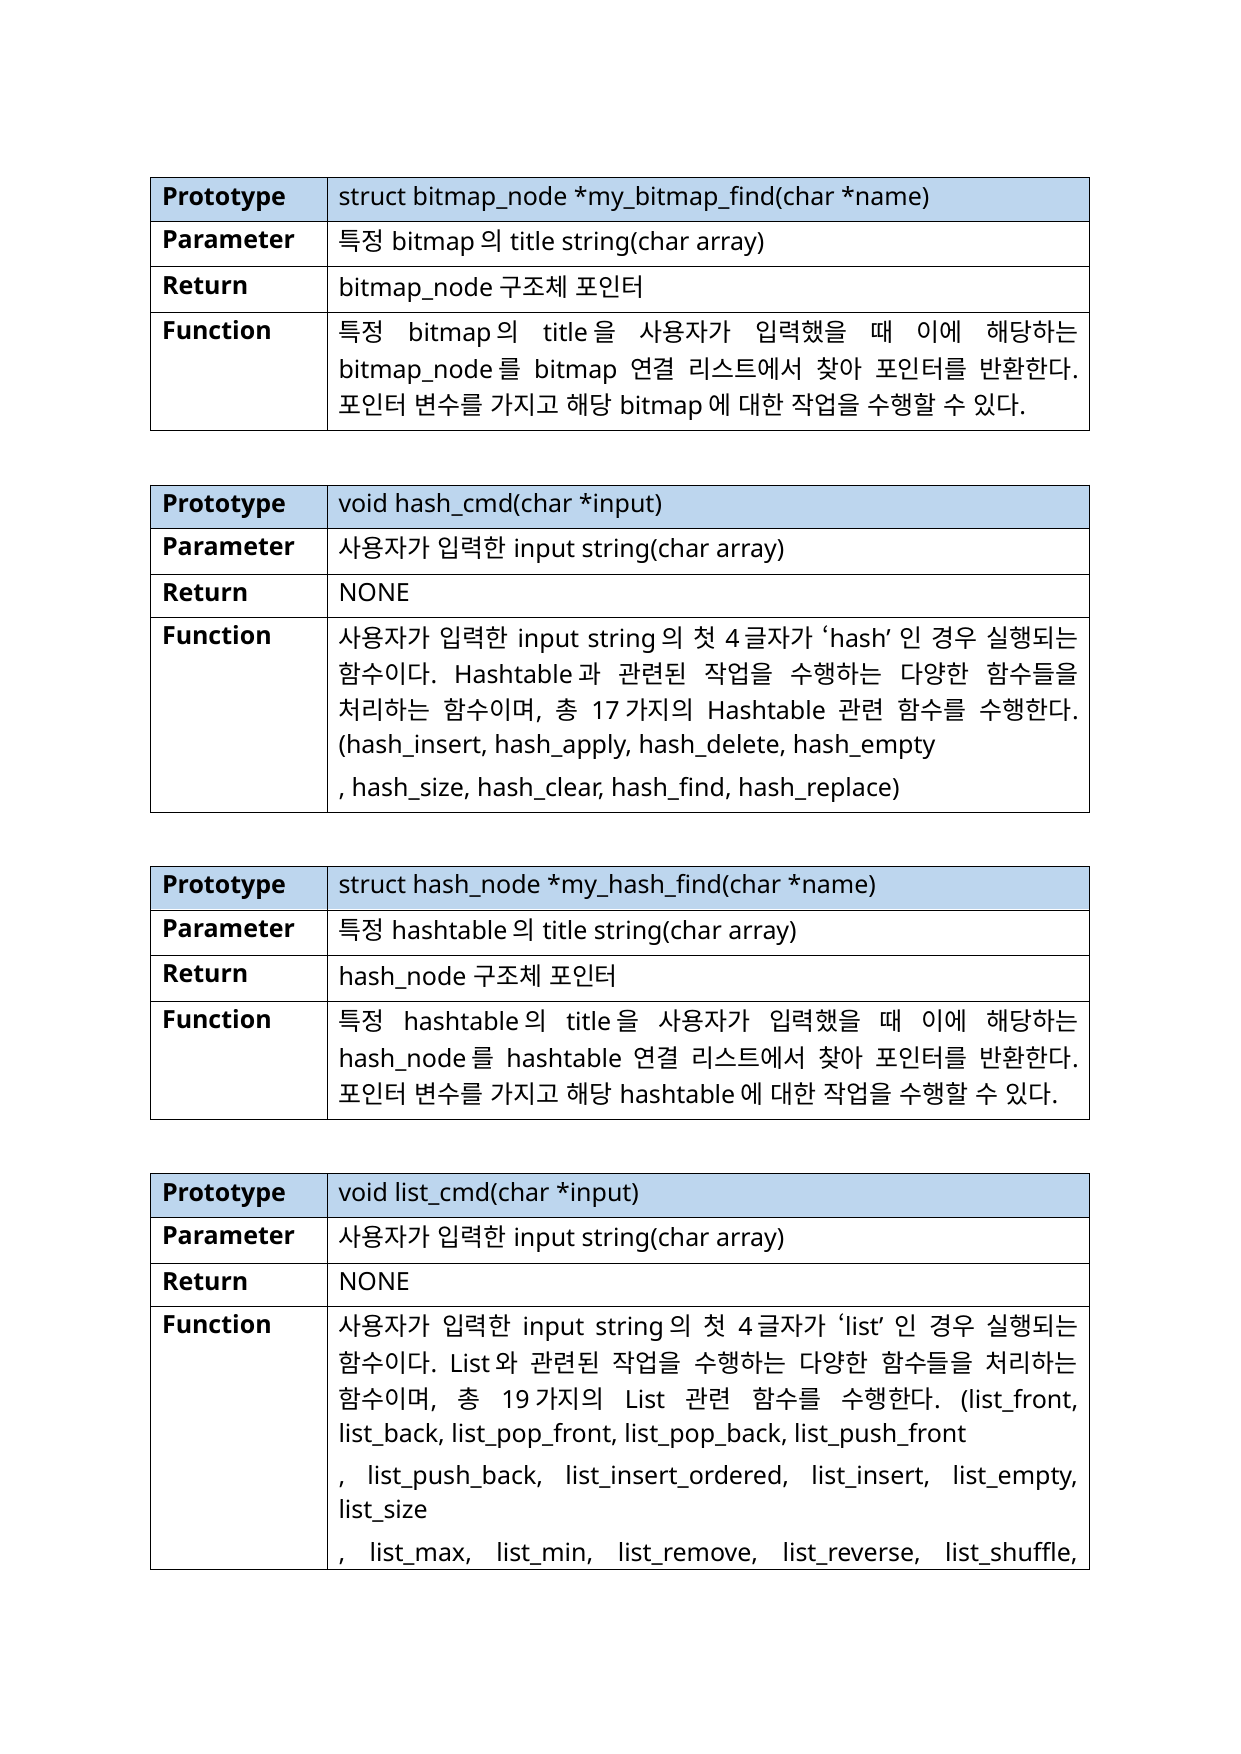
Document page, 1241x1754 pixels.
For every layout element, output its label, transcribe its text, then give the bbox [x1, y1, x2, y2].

table_cell Return [151, 956, 327, 1001]
table_cell 사용자가 입력한 input string(char array) [328, 1218, 1089, 1262]
table_header Prototype [151, 867, 327, 909]
table_cell Function [151, 1307, 327, 1568]
table_cell Function [151, 1002, 327, 1119]
table_cell Return [151, 1264, 327, 1306]
table_cell 사용자가 입력한 input string(char array) [328, 529, 1089, 573]
table_cell 특정 hashtable의 title을 사용자가 입력했을 때 이에 해당하는 hash_node를 hashtable 연결 리스트에서 찾아 포인터를 반환한다. 포인터 변수를 가지고 해당 hashtable에 대한 작업을 수행할 수 있다. [328, 1002, 1089, 1119]
table_cell NONE [328, 575, 1089, 617]
table_cell Parameter [151, 529, 327, 573]
table_cell bitmap_node 구조체 포인터 [328, 267, 1089, 312]
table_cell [328, 1307, 1089, 1568]
table_header struct bitmap_node *my_bitmap_find(char *name) [328, 178, 1089, 221]
table_cell Parameter [151, 1218, 327, 1262]
table_cell 특정 hashtable의 title string(char array) [328, 911, 1089, 955]
table_cell Parameter [151, 911, 327, 955]
table_header void list_cmd(char *input) [328, 1174, 1089, 1217]
table_cell 특정 bitmap의 title을 사용자가 입력했을 때 이에 해당하는 bitmap_node를 bitmap 연결 리스트에서 찾아 포인터를 반환한다. 포인터 변수를 가지고 해당 bitmap에 대한 작업을 수행할 수 있다. [328, 313, 1089, 430]
table_cell Function [151, 313, 327, 430]
table_header void hash_cmd(char *input) [328, 486, 1089, 528]
table_cell NONE [328, 1264, 1089, 1306]
table_cell Return [151, 575, 327, 617]
table_header struct hash_node *my_hash_find(char *name) [328, 867, 1089, 909]
table_header Prototype [151, 486, 327, 528]
table_cell Return [151, 267, 327, 312]
table_cell hash_node 구조체 포인터 [328, 956, 1089, 1001]
table_header Prototype [151, 178, 327, 221]
table_header Prototype [151, 1174, 327, 1217]
table_cell Parameter [151, 222, 327, 266]
table_cell 사용자가 입력한 input string의 첫 4글자가 ‘hash’ 인 경우 실행되는 함수이다. Hashtable과 관련된 작업을 수행하는 다양한 함수들을 처리하는 함수이며, 총 17가지의 Hashtable 관련 함수를 수행한다. (hash_insert, hash_apply, hash_delete, hash_empty , hash_size, hash_clear, hash_find, hash_replace) [328, 618, 1089, 812]
table_cell 특정 bitmap의 title string(char array) [328, 222, 1089, 266]
table_cell Function [151, 618, 327, 812]
